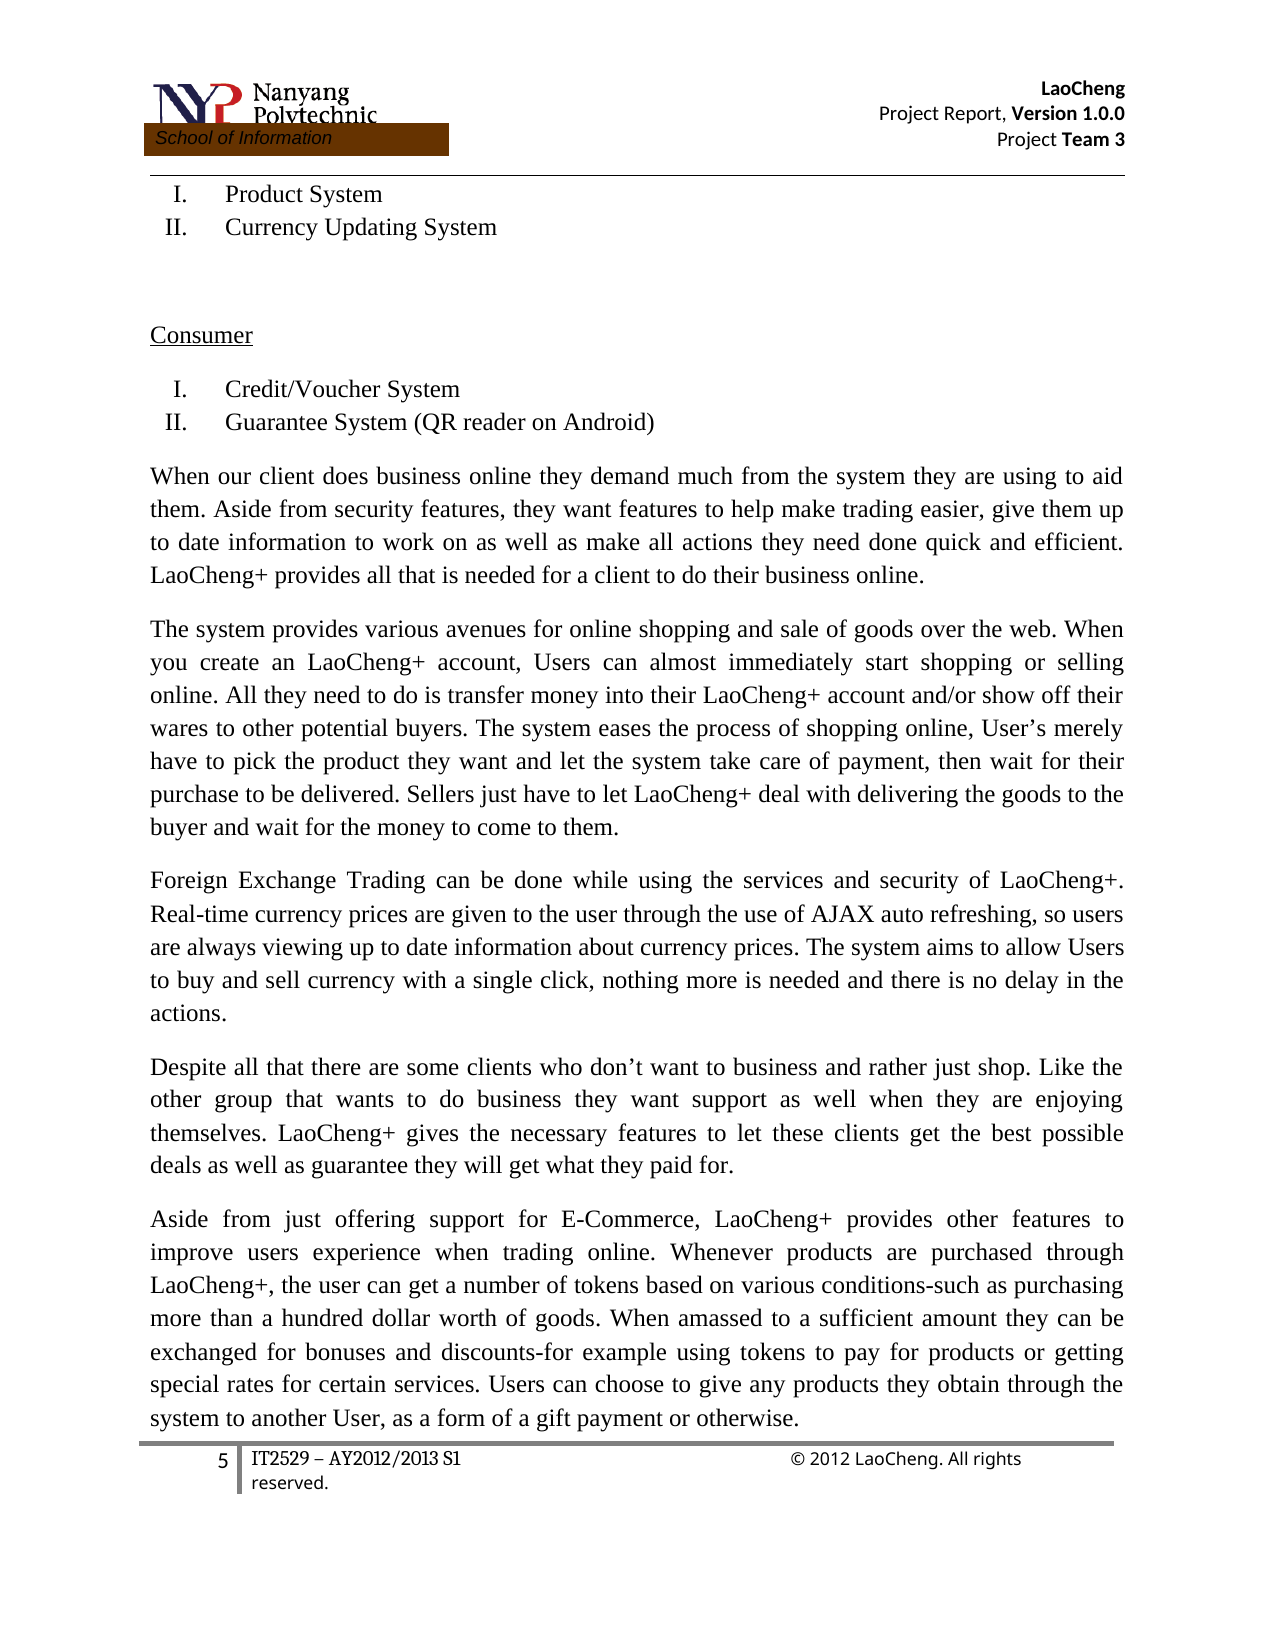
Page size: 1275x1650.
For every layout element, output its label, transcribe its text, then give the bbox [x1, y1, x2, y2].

list Product System [187, 179, 1125, 208]
list Guarantee System (QR reader on Android) [187, 407, 1125, 436]
text Despite all that there are some clients who don’t want to business and rather just shop. Like the other group that wants to do business they want support as well when they are enjoying themselves. LaoCheng+ gives the necessary features to let these clients get the best possible deals as well as guarantee they will get what they paid for. [150, 1052, 1125, 1179]
list Credit/Voucher System [187, 374, 1125, 403]
text Consumer [150, 320, 1125, 349]
text When our client does business online they demand much from the system they are using to aid them. Aside from security features, they want features to help make trading easier, give them up to date information to work on as well as make all actions they need done quick and efficient. LaoCheng+ provides all that is needed for a client to do their business online. [150, 461, 1125, 588]
picture [153, 83, 377, 123]
list Currency Updating System [187, 212, 1125, 241]
text Foreign Exchange Trading can be done while using the services and security of LaoCheng+. Real-time currency prices are given to the user through the use of AJAX auto refreshing, so users are always viewing up to date information about currency prices. The system aims to allow Users to buy and sell currency with a single click, nothing more is needed and there is no delay in the actions. [150, 866, 1125, 1026]
text The system provides various avenues for online shopping and sale of goods over the web. When you create an LaoCheng+ account, Users can almost immediately start shopping or selling online. All they need to do is transfer money into their LaoCheng+ account and/or show off their wares to other potential buyers. The system eases the process of shopping online, User’s merely have to pick the product they want and let the system take care of payment, then wait for their purchase to be delivered. Sellers just have to let LaoCheng+ deal with delivering the goods to the buyer and wait for the money to come to them. [150, 614, 1125, 841]
text Aside from just offering support for E-Commerce, LaoCheng+ provides other features to improve users experience when trading online. Whenever products are purchased through LaoCheng+, the user can get a number of tokens based on various conditions-such as purchasing more than a hundred dollar worth of goods. When amassed to a sufficient amount they can be exchanged for bonuses and discounts-for example using tokens to pay for products or getting special rates for certain services. Users can choose to give any products they obtain through the system to another User, as a form of a gift payment or otherwise. [150, 1204, 1125, 1431]
